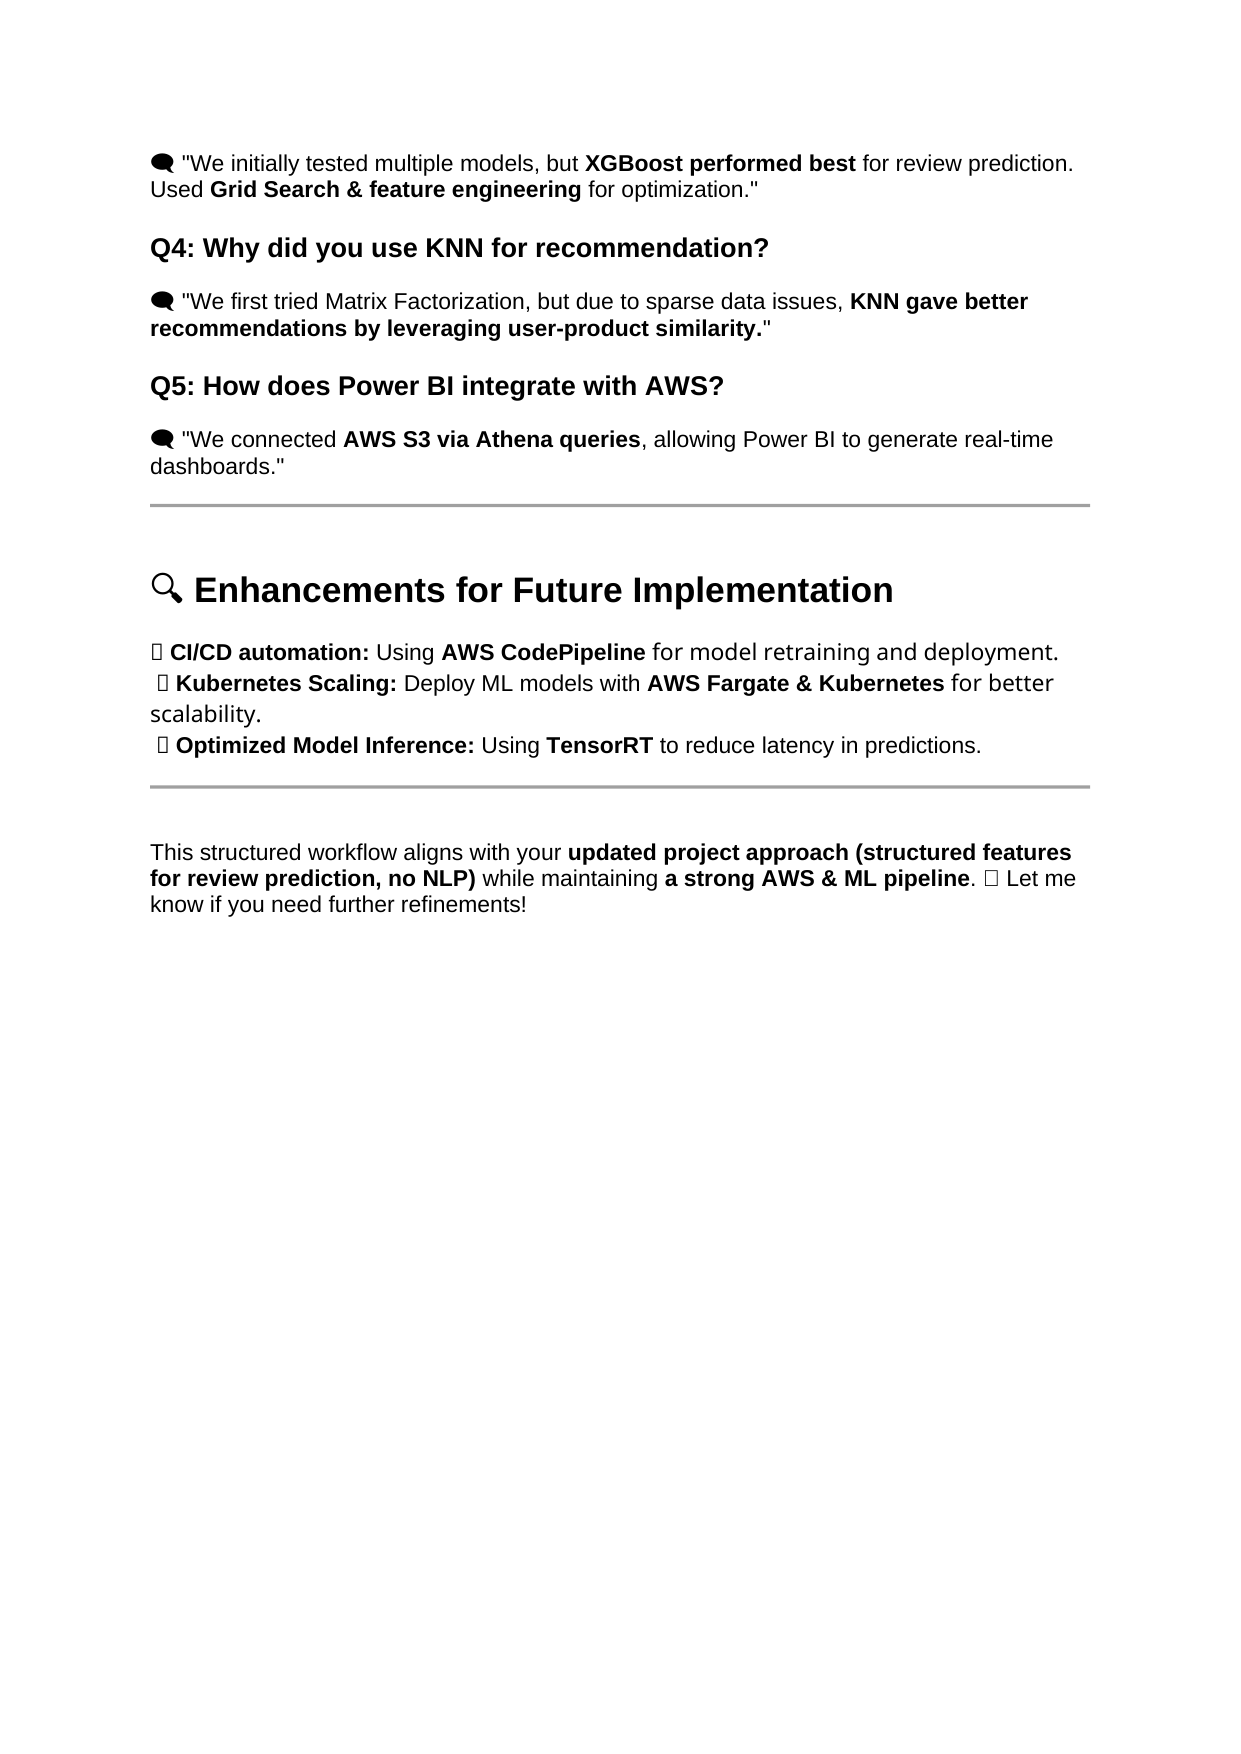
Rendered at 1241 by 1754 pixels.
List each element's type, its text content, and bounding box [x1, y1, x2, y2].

text 🗨️ "We initially tested multiple models, but XGBoost performed best for review prediction. Used Grid Search & feature engineering for optimization." [150, 150, 1090, 203]
subtitle 🔍 Enhancements for Future Implementation [150, 570, 1090, 610]
text 🗨️ "We first tried Matrix Factorization, but due to sparse data issues, KNN gave better recommendations by leveraging user-product similarity." [150, 288, 1090, 341]
subtitle Q5: How does Power BI integrate with AWS? [150, 370, 1090, 401]
text This structured workflow aligns with your updated project approach (structured features for review prediction, no NLP) while maintaining a strong AWS & ML pipeline. 🚀 Let me know if you need further refinements! [150, 839, 1090, 918]
text ✅ CI/CD automation: Using AWS CodePipeline for model retraining and deployment. ✅ Kubernetes Scaling: Deploy ML models with AWS Fargate & Kubernetes for better scalability. ✅ Optimized Model Inference: Using TensorRT to reduce latency in predictions. [150, 635, 1090, 760]
text 🗨️ "We connected AWS S3 via Athena queries, allowing Power BI to generate real-time dashboards." [150, 426, 1090, 479]
subtitle Q4: Why did you use KNN for recommendation? [150, 232, 1090, 263]
